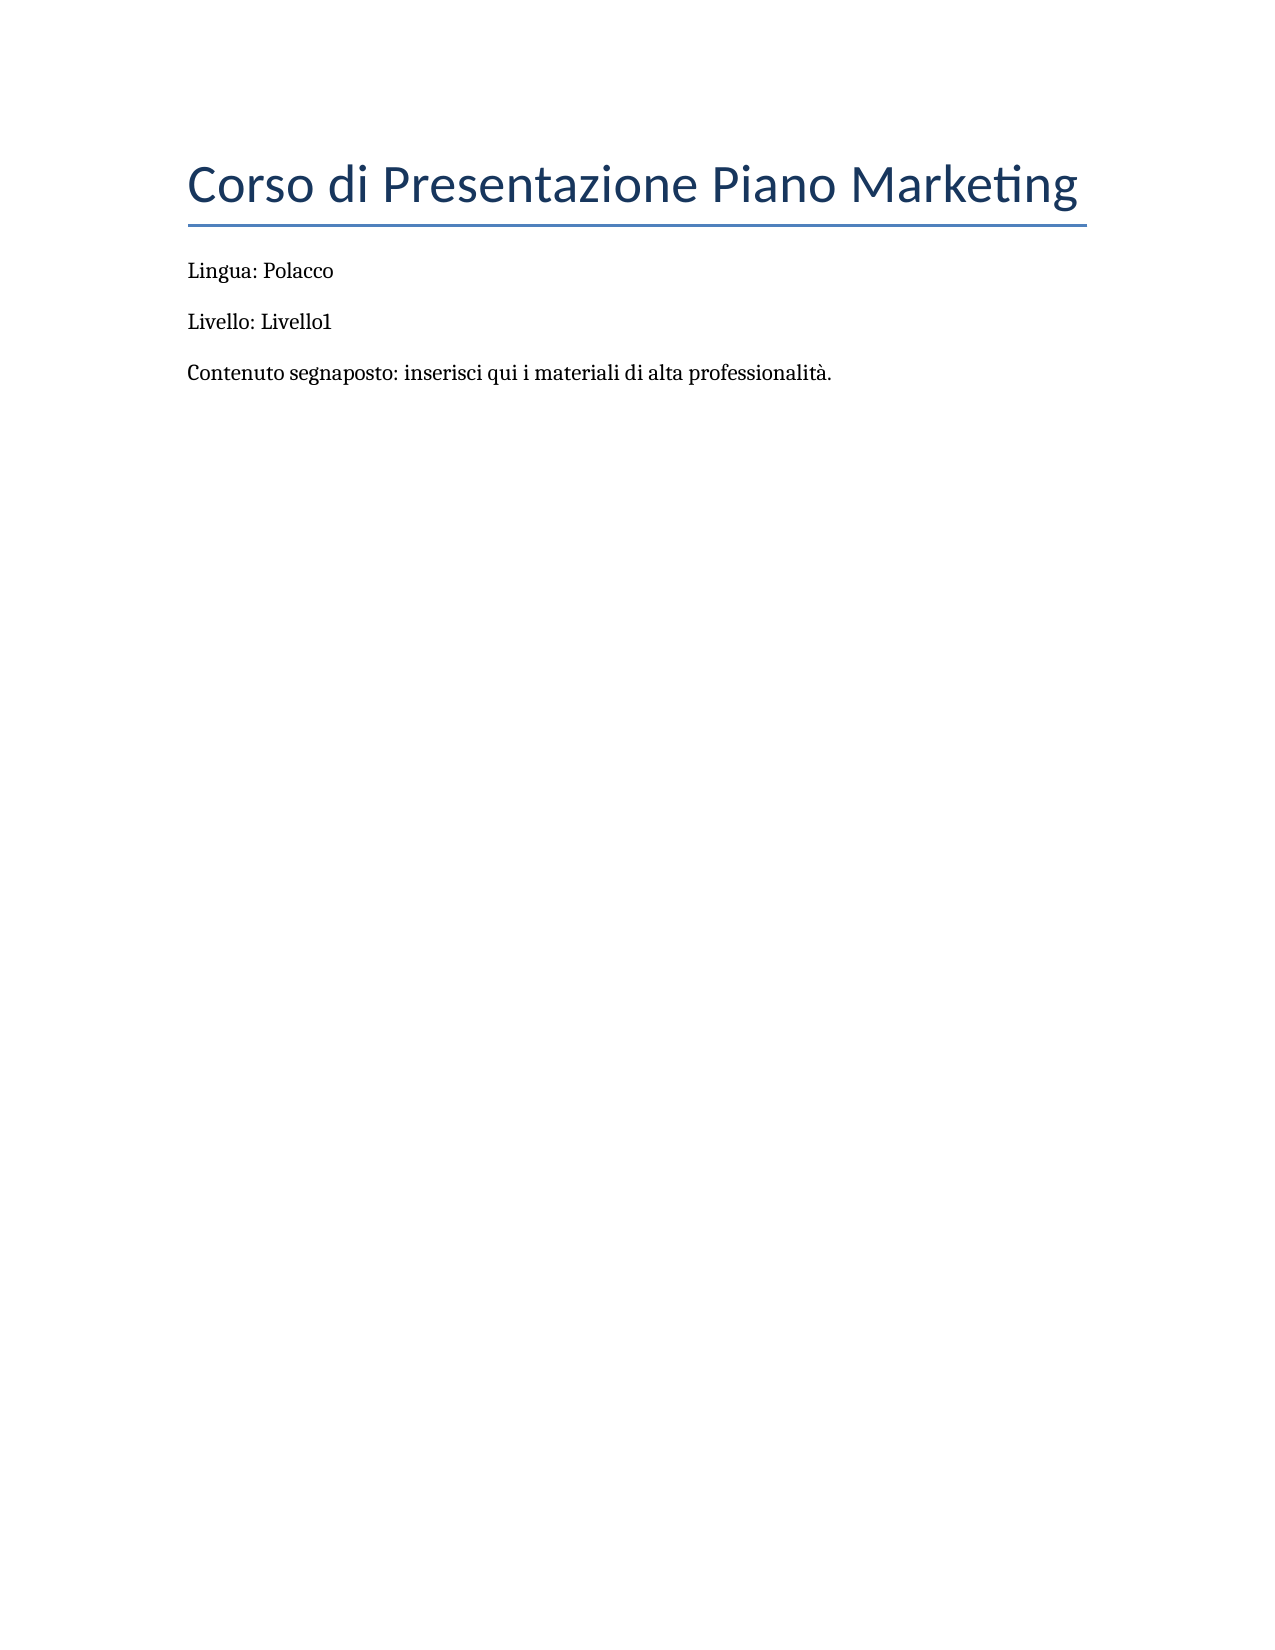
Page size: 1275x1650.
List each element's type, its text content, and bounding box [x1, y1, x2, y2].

text Contenuto segnaposto: inserisci qui i materiali di alta professionalità. [187, 360, 1087, 386]
title Corso di Presentazione Piano Marketing [187, 150, 1087, 227]
text Livello: Livello1 [187, 309, 1087, 335]
text Lingua: Polacco [187, 258, 1087, 284]
